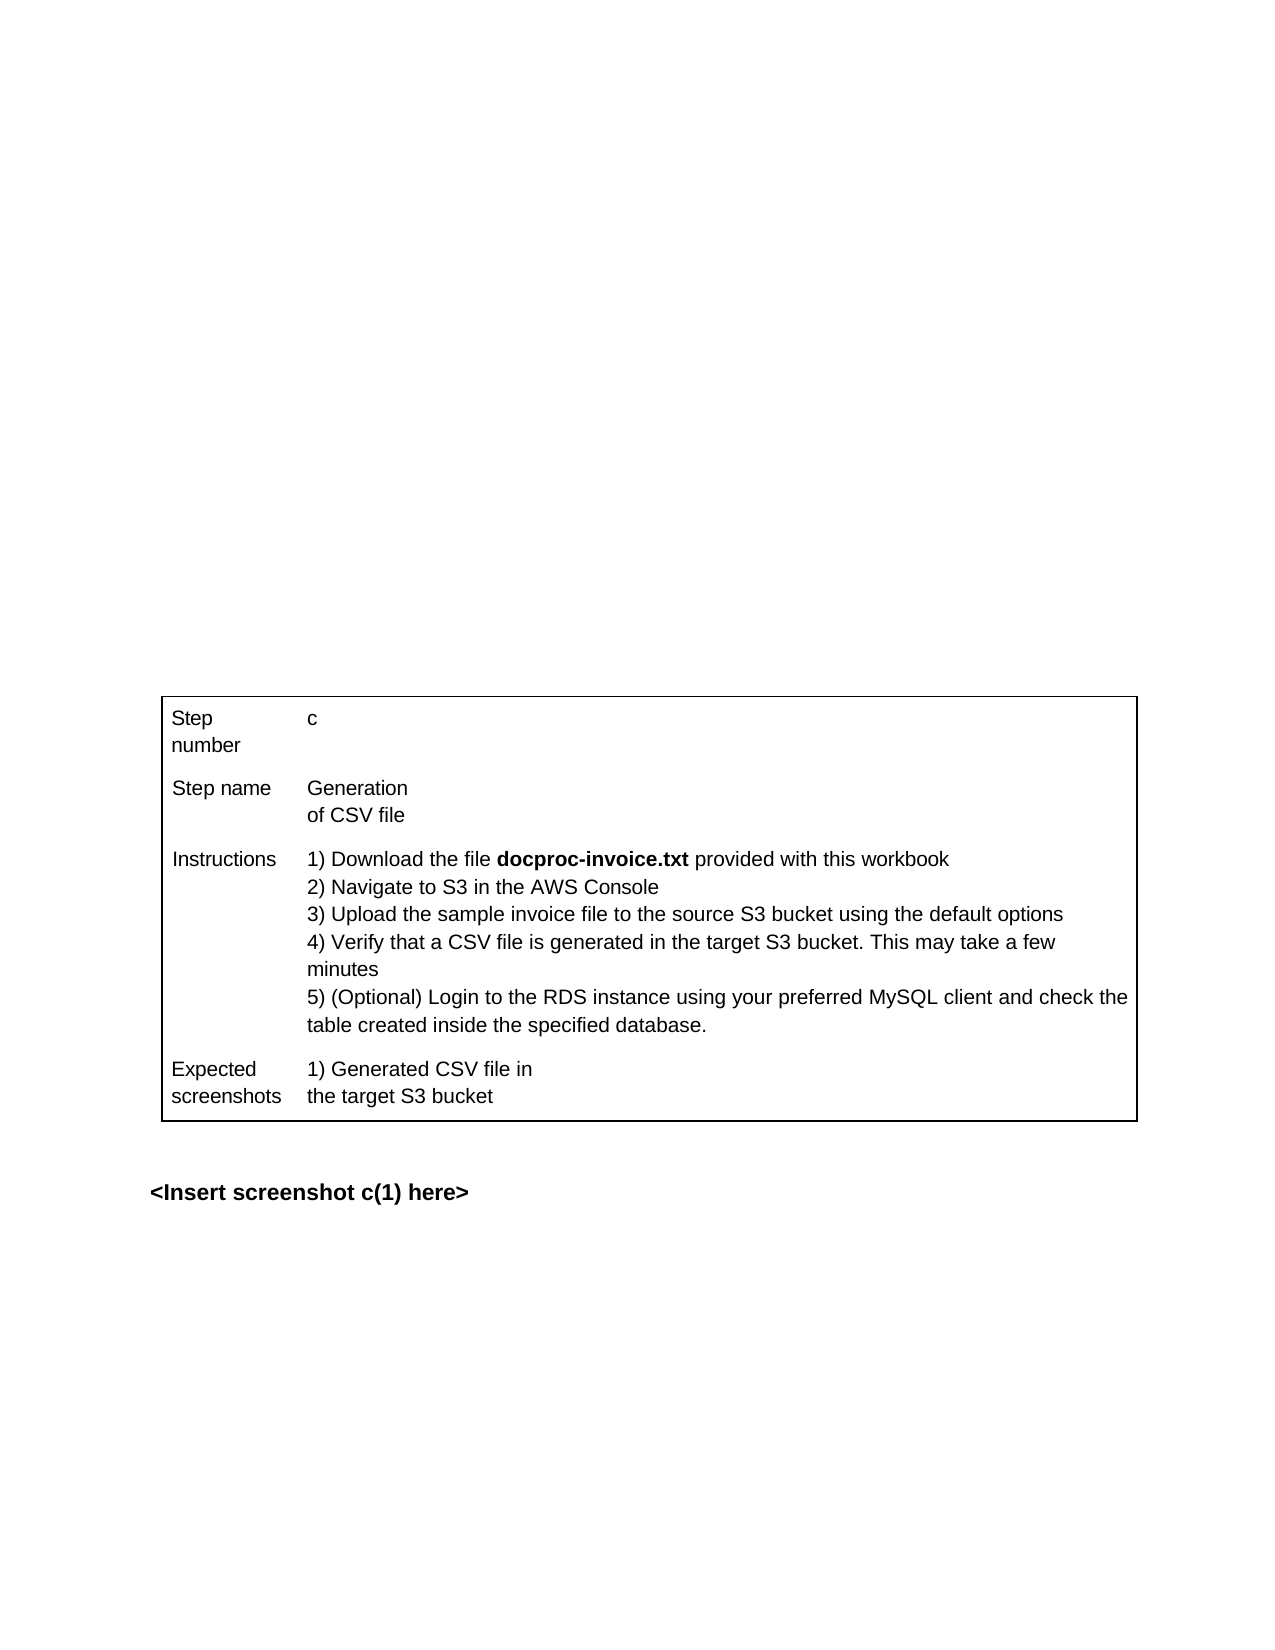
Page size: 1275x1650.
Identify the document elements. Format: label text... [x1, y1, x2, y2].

table_cell Generation of CSV file [294, 766, 1136, 837]
table_cell Generated CSV file in the target S3 bucket [294, 1047, 1136, 1120]
table_cell Expected screenshots [163, 1047, 294, 1120]
table_cell Instructions [163, 838, 294, 1047]
table_header Step number [163, 697, 294, 766]
table_cell Download the file docproc-invoice.txt provided with this workbook Navigate to S3 in the AWS Console Upload the sample invoice file to the source S3 bucket using the default options Verify that a CSV file is generated in the target S3 bucket. This may take a few minutes (Optional) Login to the RDS instance using your preferred MySQL client and check the table created inside the specified database. [294, 838, 1136, 1047]
table_cell Step name [163, 766, 294, 837]
text <Insert screenshot c(1) here> [150, 1179, 1275, 1205]
table_header c [294, 697, 1136, 766]
